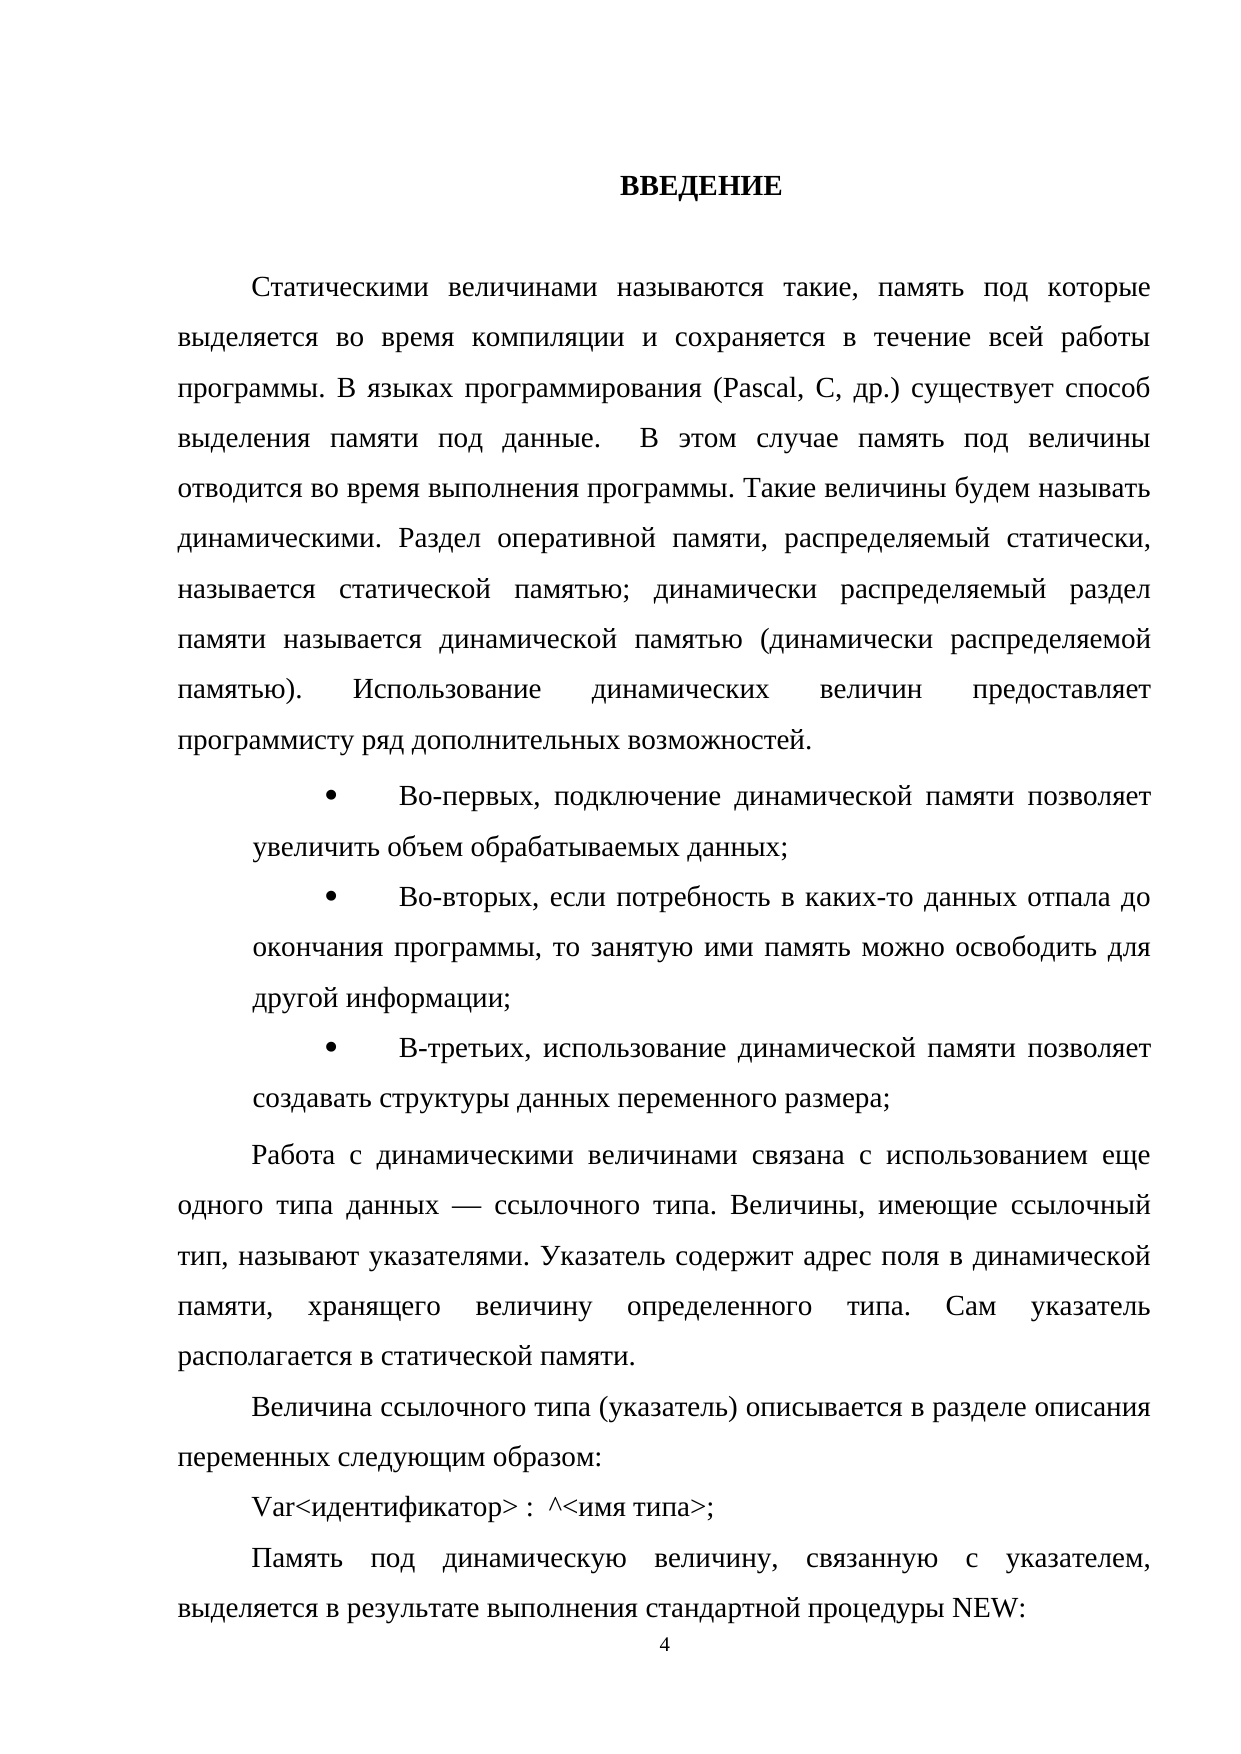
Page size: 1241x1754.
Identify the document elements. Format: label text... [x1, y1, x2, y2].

text ВВЕДЕНИЕ [177, 168, 1152, 202]
text Работа с динамическими величинами связана с использованием еще одного типа данных — ссылочного типа. Величины, имеющие ссылочный тип, называют указателями. Указатель содержит адрес поля в динамической памяти, хранящего величину определенного типа. Сам указатель располагается в статической памяти. [177, 1137, 1152, 1372]
text Статическими величинами называются такие, память под которые выделяется во время компиляции и сохраняется в течение всей работы программы. В языках программирования (Pascal, C, др.) существует способ выделения памяти под данные. В этом случае память под величины отводится во время выполнения программы. Такие величины будем называть динамическими. Раздел оперативной памяти, распределяемый статически, называется статической памятью; динамически распределяемый раздел памяти называется динамической памятью (динамически распределяемой памятью). Использование динамических величин предоставляет программисту ряд дополнительных возможностей. [177, 269, 1152, 755]
text Var<идентификатор> : ^<имя типа>; [177, 1489, 1152, 1523]
list Во-вторых, если потребность в каких-то данных отпала до окончания программы, то занятую ими память можно освободить для другой информации; [252, 879, 1152, 1013]
list В-третьих, использование динамической памяти позволяет создавать структуры данных переменного размера; [252, 1030, 1152, 1114]
list Во-первых, подключение динамической памяти позволяет увеличить объем обрабатываемых данных; [252, 778, 1152, 862]
text Память под динамическую величину, связанную с указателем, выделяется в результате выполнения стандартной процедуры NEW: [177, 1540, 1152, 1623]
text Величина ссылочного типа (указатель) описывается в разделе описания переменных следующим образом: [177, 1389, 1152, 1473]
